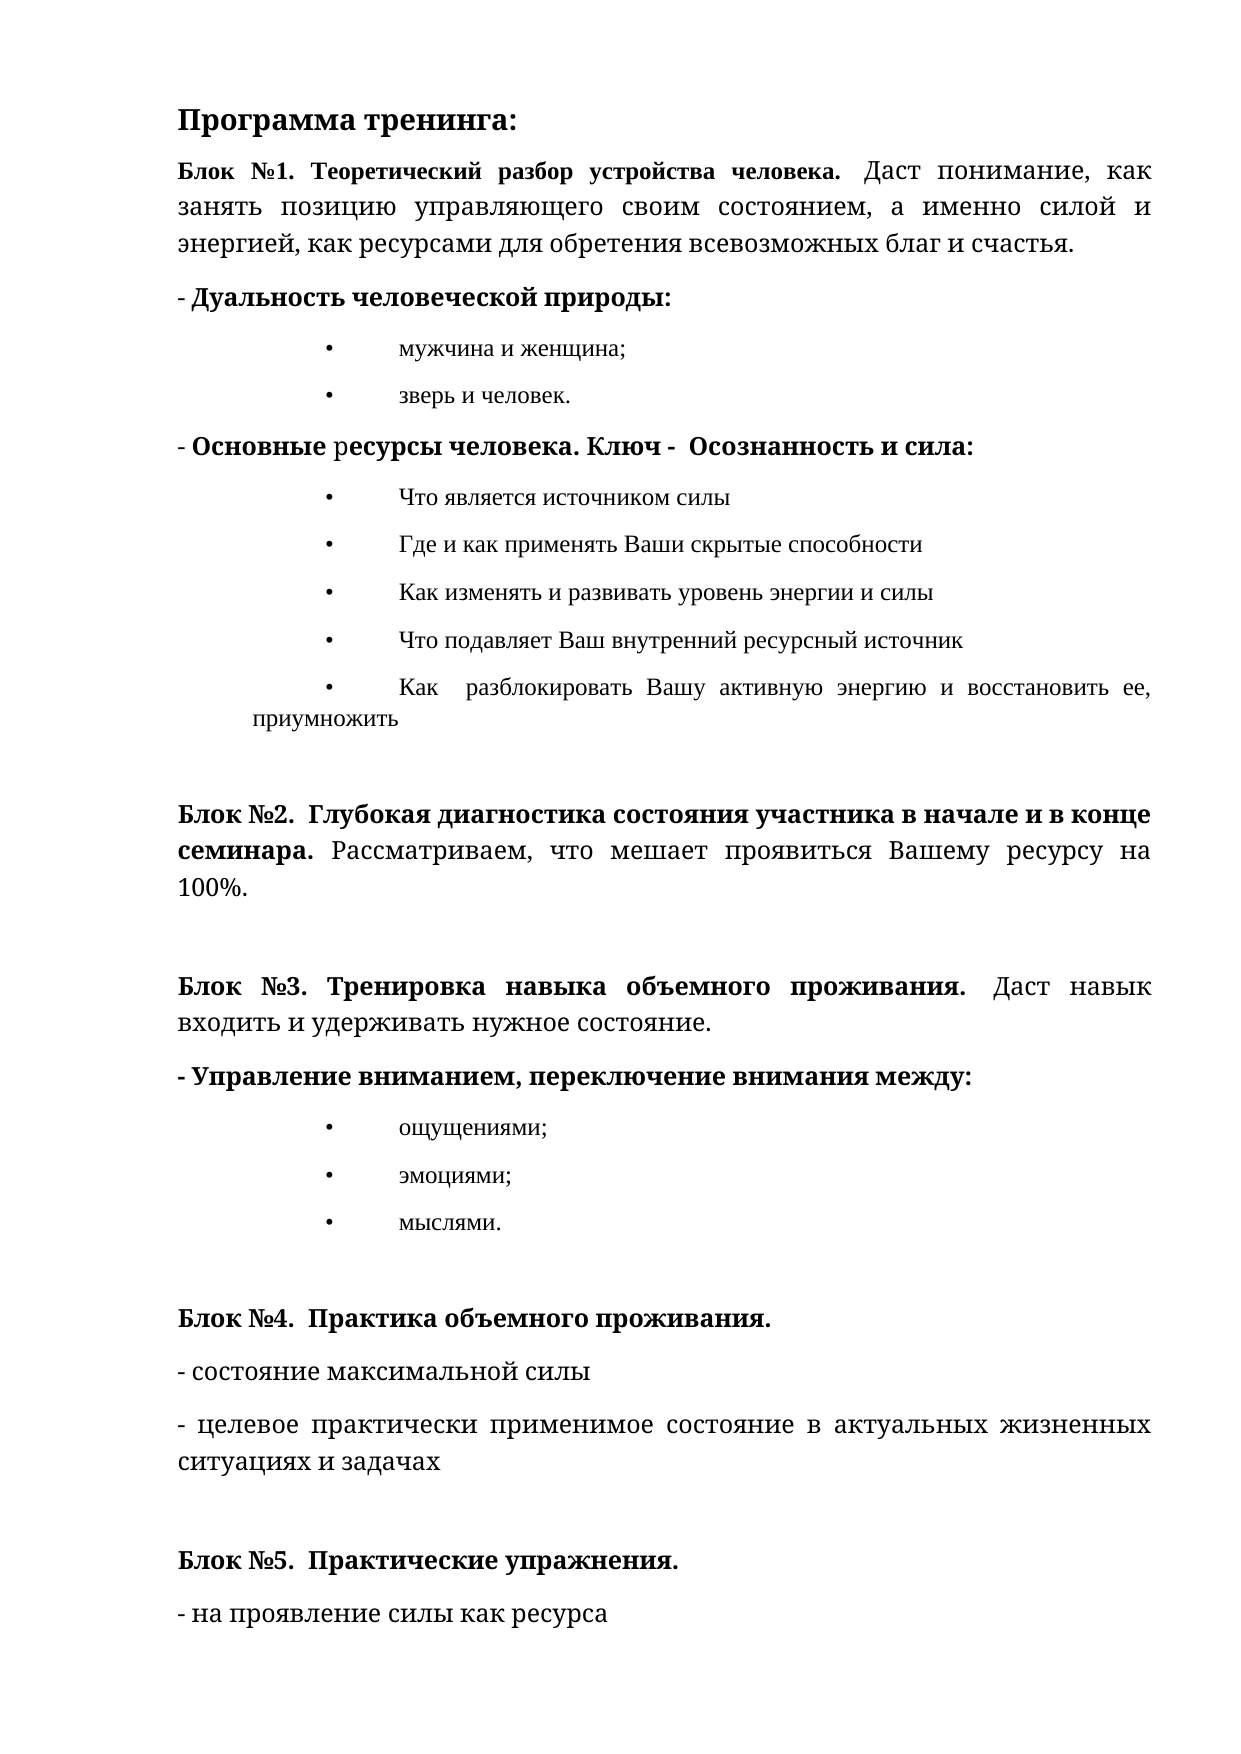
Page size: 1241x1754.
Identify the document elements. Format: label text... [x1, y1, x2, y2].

text Блок №4. Практика объемного проживания. [177, 1300, 1152, 1334]
text • Как изменять и развивать уровень энергии и силы [252, 577, 1152, 606]
text • эмоциями; [252, 1160, 1152, 1188]
text Блок №1. Теоретический разбор устройства человека. Даст понимание, как занять позицию управляющего своим состоянием, а именно силой и энергией, как ресурсами для обретения всевозможных благ и счастья. [177, 152, 1152, 260]
text - состояние максимальной силы [177, 1354, 1152, 1388]
text • мыслями. [252, 1207, 1152, 1236]
text Программа тренинга: [177, 99, 1152, 139]
text Блок №5. Практические упражнения. [177, 1542, 1152, 1576]
text Блок №2. Глубокая диагностика состояния участника в начале и в конце семинара. Рассматриваем, что мешает проявиться Вашему ресурсу на 100%. [177, 796, 1152, 904]
text - Основные ресурсы человека. Ключ - Осознанность и сила: [177, 428, 1152, 462]
text • Что является источником силы [252, 482, 1152, 510]
text • Что подавляет Ваш внутренний ресурсный источник [252, 625, 1152, 653]
text - Управление вниманием, переключение внимания между: [177, 1058, 1152, 1093]
text - Дуальность человеческой природы: [177, 279, 1152, 313]
text • мужчина и женщина; [252, 333, 1152, 361]
text - целевое практически применимое состояние в актуальных жизненных ситуациях и задачах [177, 1407, 1152, 1478]
text • зверь и человек. [252, 380, 1152, 409]
text • ощущениями; [252, 1112, 1152, 1141]
text • Где и как применять Ваши скрытые способности [252, 529, 1152, 558]
text • Как разблокировать Вашу активную энергию и восстановить ее, приумножить [252, 672, 1152, 732]
text Блок №3. Тренировка навыка объемного проживания. Даст навык входить и удерживать нужное состояние. [177, 968, 1152, 1039]
text - на проявление силы как ресурса [177, 1596, 1152, 1630]
